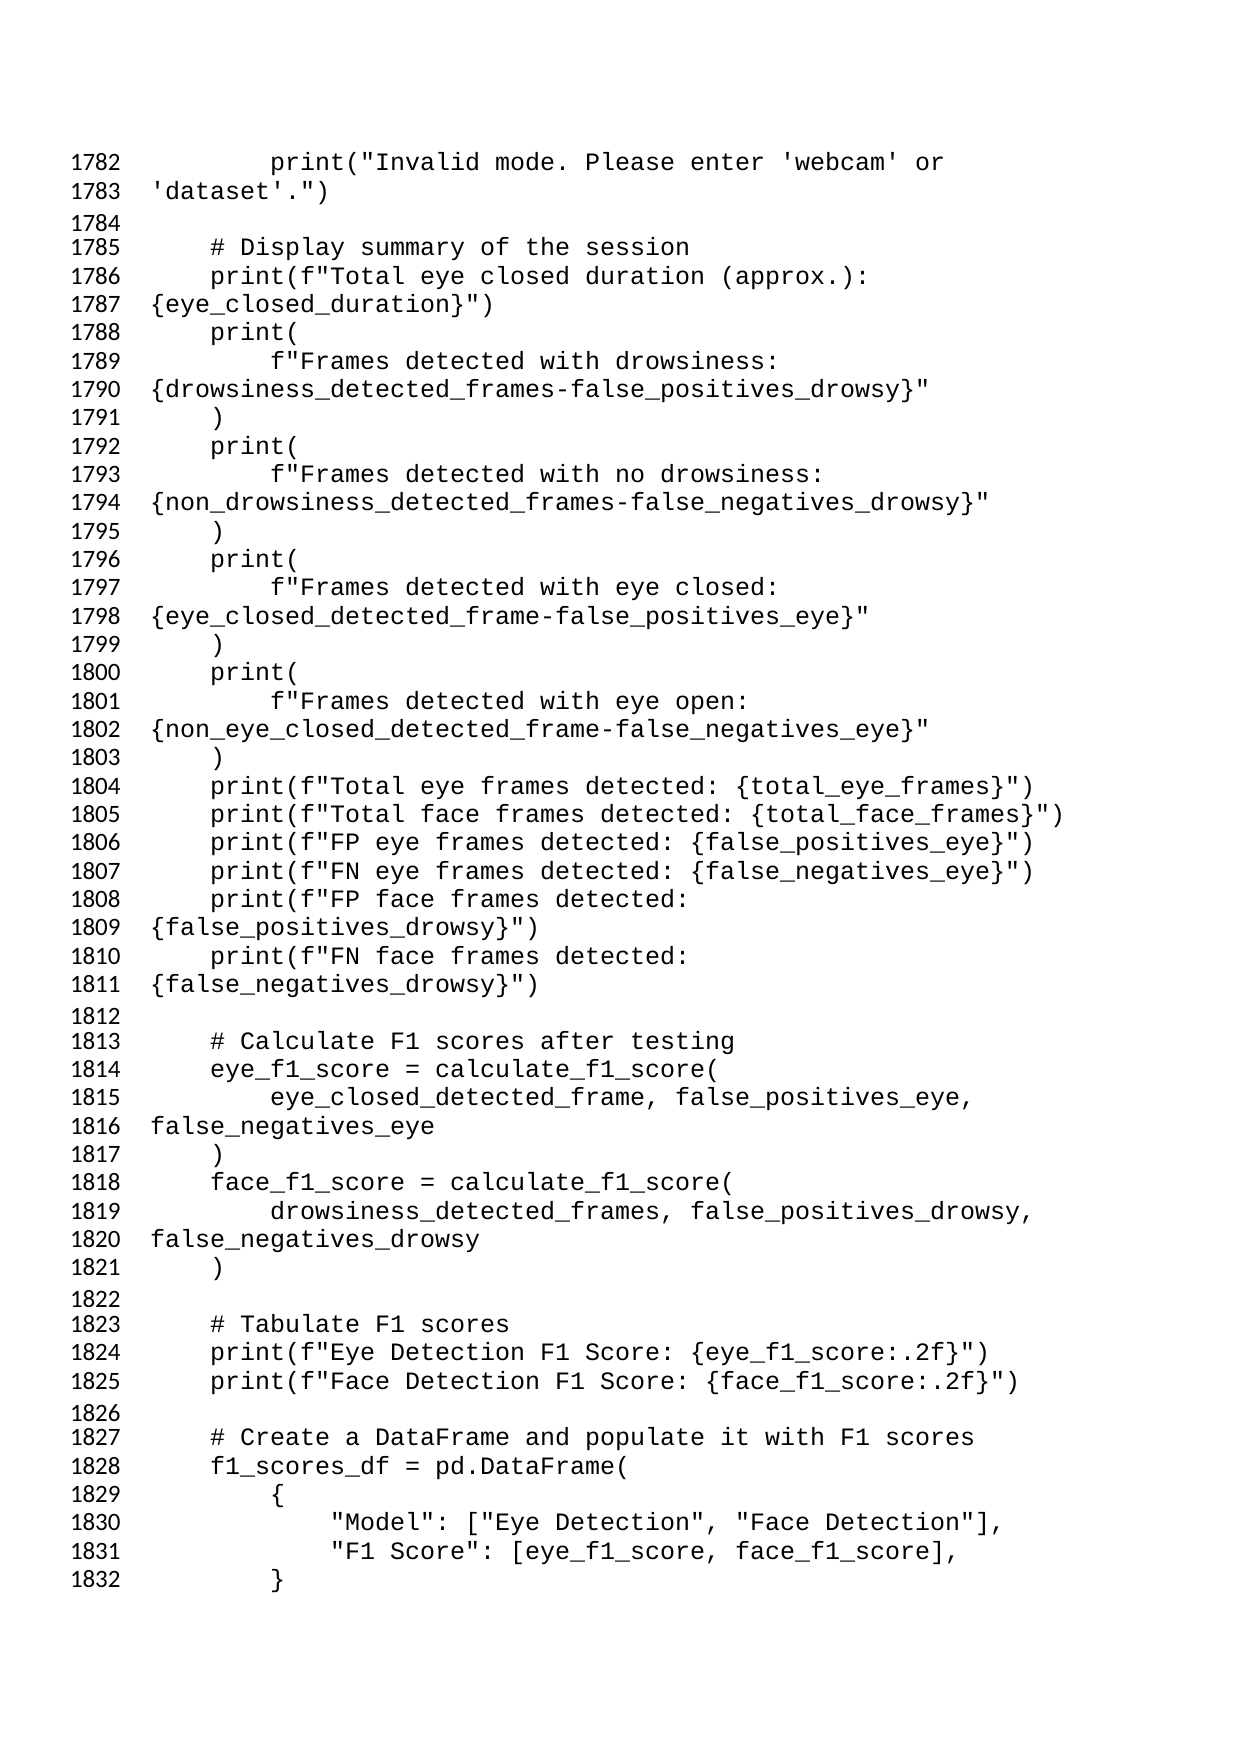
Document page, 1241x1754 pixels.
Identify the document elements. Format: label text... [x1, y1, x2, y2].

text ) [150, 745, 1090, 773]
text ) [150, 1142, 1090, 1170]
text # Tabulate F1 scores [150, 1312, 1090, 1340]
text print(f"Total eye frames detected: {total_eye_frames}") [150, 773, 1090, 802]
text print(f"FN face frames detected: {false_negatives_drowsy}") [150, 943, 1090, 1000]
text drowsiness_detected_frames, false_positives_drowsy, false_negatives_drowsy [150, 1198, 1090, 1255]
text eye_closed_detected_frame, false_positives_eye, false_negatives_eye [150, 1085, 1090, 1142]
text eye_f1_score = calculate_f1_score( [150, 1057, 1090, 1085]
text print( [150, 660, 1090, 688]
text print("Invalid mode. Please enter 'webcam' or 'dataset'.") [150, 150, 1090, 207]
text print( [150, 320, 1090, 348]
text f"Frames detected with eye open: {non_eye_closed_detected_frame-false_negatives_eye}" [150, 688, 1090, 745]
text print(f"FP face frames detected: {false_positives_drowsy}") [150, 887, 1090, 943]
text face_f1_score = calculate_f1_score( [150, 1170, 1090, 1198]
text print(f"Total face frames detected: {total_face_frames}") [150, 802, 1090, 830]
text # Calculate F1 scores after testing [150, 1028, 1090, 1057]
text f1_scores_df = pd.DataFrame( [150, 1453, 1090, 1482]
text "Model": ["Eye Detection", "Face Detection"], [150, 1510, 1090, 1538]
text f"Frames detected with drowsiness: {drowsiness_detected_frames-false_positives_drowsy}" [150, 348, 1090, 405]
text ) [150, 1255, 1090, 1283]
text ) [150, 405, 1090, 433]
text # Display summary of the session [150, 235, 1090, 263]
text print(f"Eye Detection F1 Score: {eye_f1_score:.2f}") [150, 1340, 1090, 1368]
text print( [150, 433, 1090, 462]
text ) [150, 632, 1090, 660]
text "F1 Score": [eye_f1_score, face_f1_score], [150, 1538, 1090, 1567]
text f"Frames detected with no drowsiness: {non_drowsiness_detected_frames-false_negatives_drowsy}" [150, 462, 1090, 518]
text print( [150, 547, 1090, 575]
text print(f"FP eye frames detected: {false_positives_eye}") [150, 830, 1090, 858]
text print(f"Total eye closed duration (approx.): {eye_closed_duration}") [150, 263, 1090, 320]
text print(f"Face Detection F1 Score: {face_f1_score:.2f}") [150, 1368, 1090, 1397]
text ) [150, 518, 1090, 547]
text print(f"FN eye frames detected: {false_negatives_eye}") [150, 858, 1090, 887]
text # Create a DataFrame and populate it with F1 scores [150, 1425, 1090, 1453]
text { [150, 1482, 1090, 1510]
text } [150, 1567, 1090, 1595]
text f"Frames detected with eye closed: {eye_closed_detected_frame-false_positives_eye}" [150, 575, 1090, 632]
